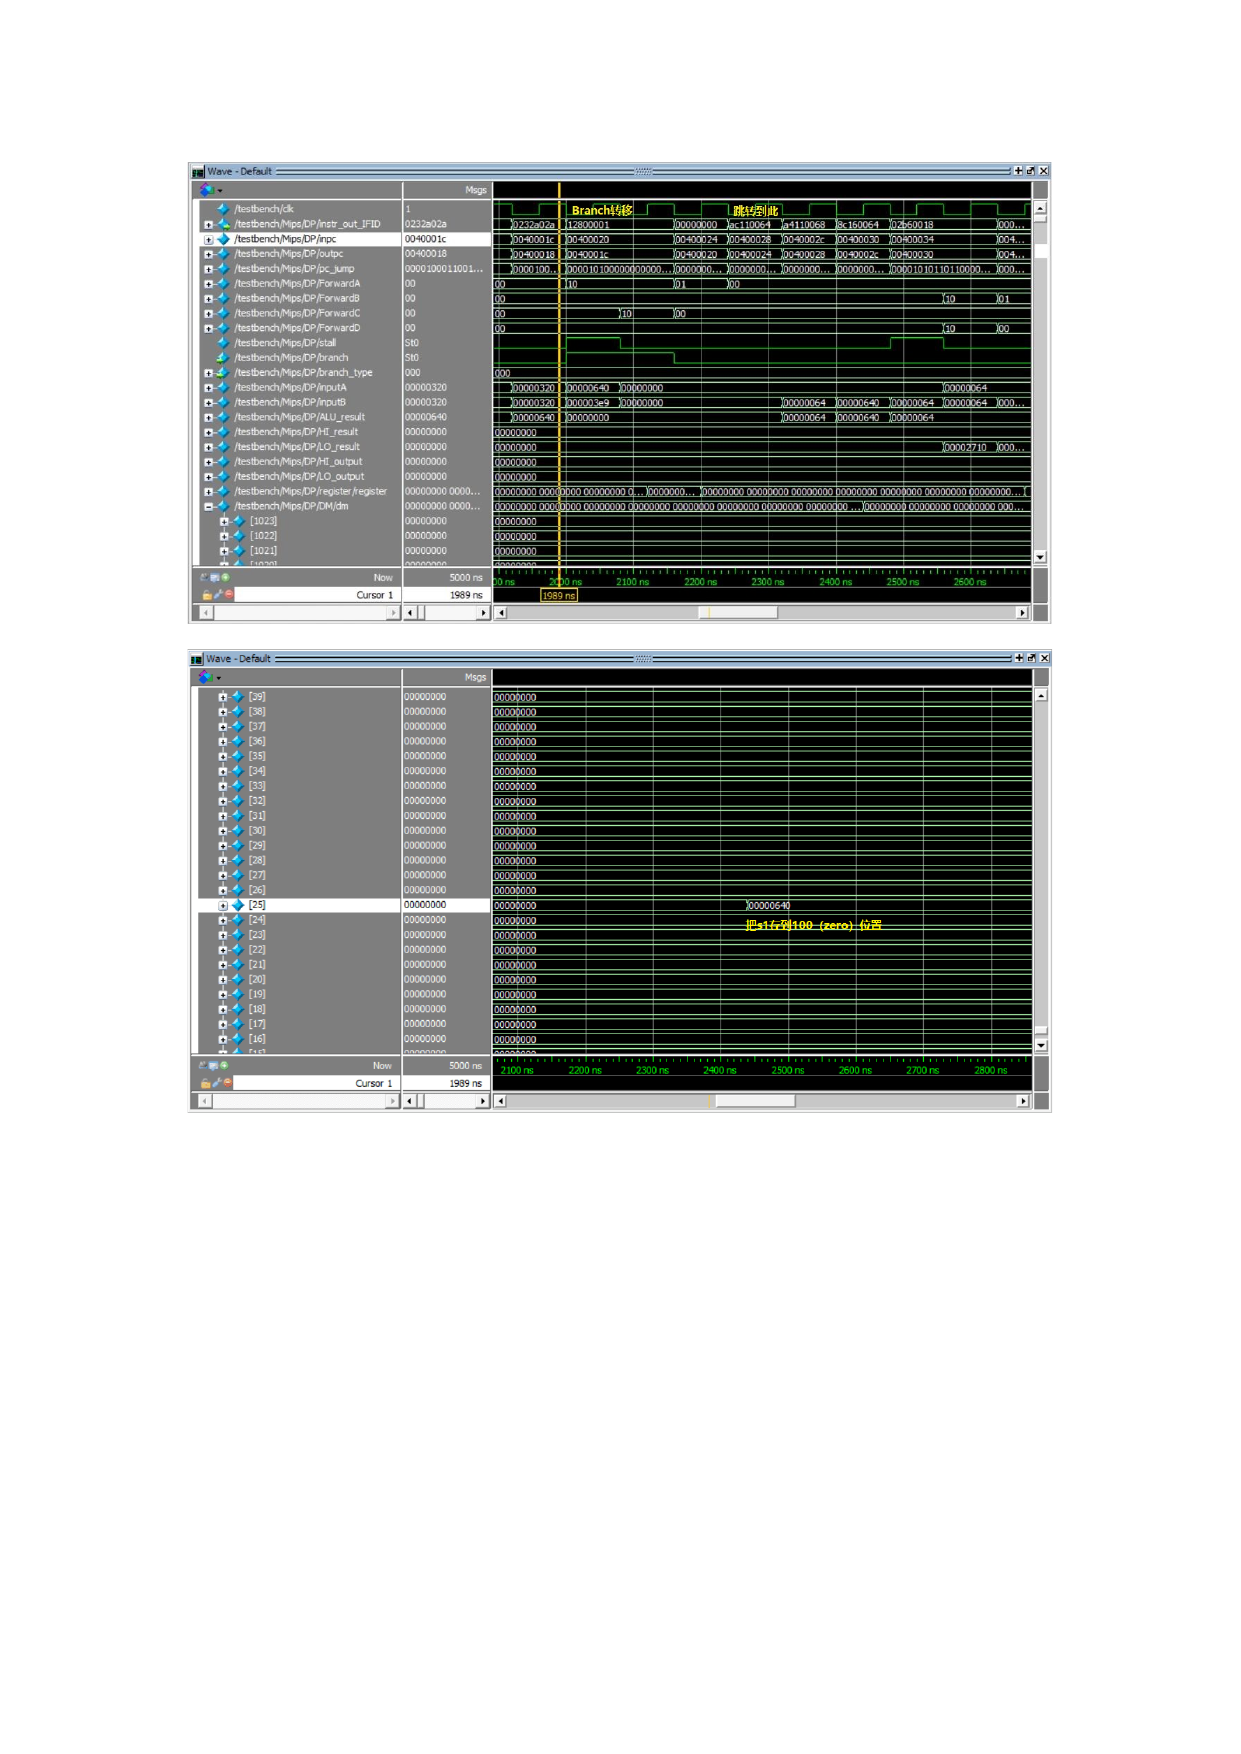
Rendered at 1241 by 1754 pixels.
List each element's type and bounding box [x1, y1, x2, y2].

picture [187, 649, 1053, 1113]
picture [187, 162, 1052, 624]
